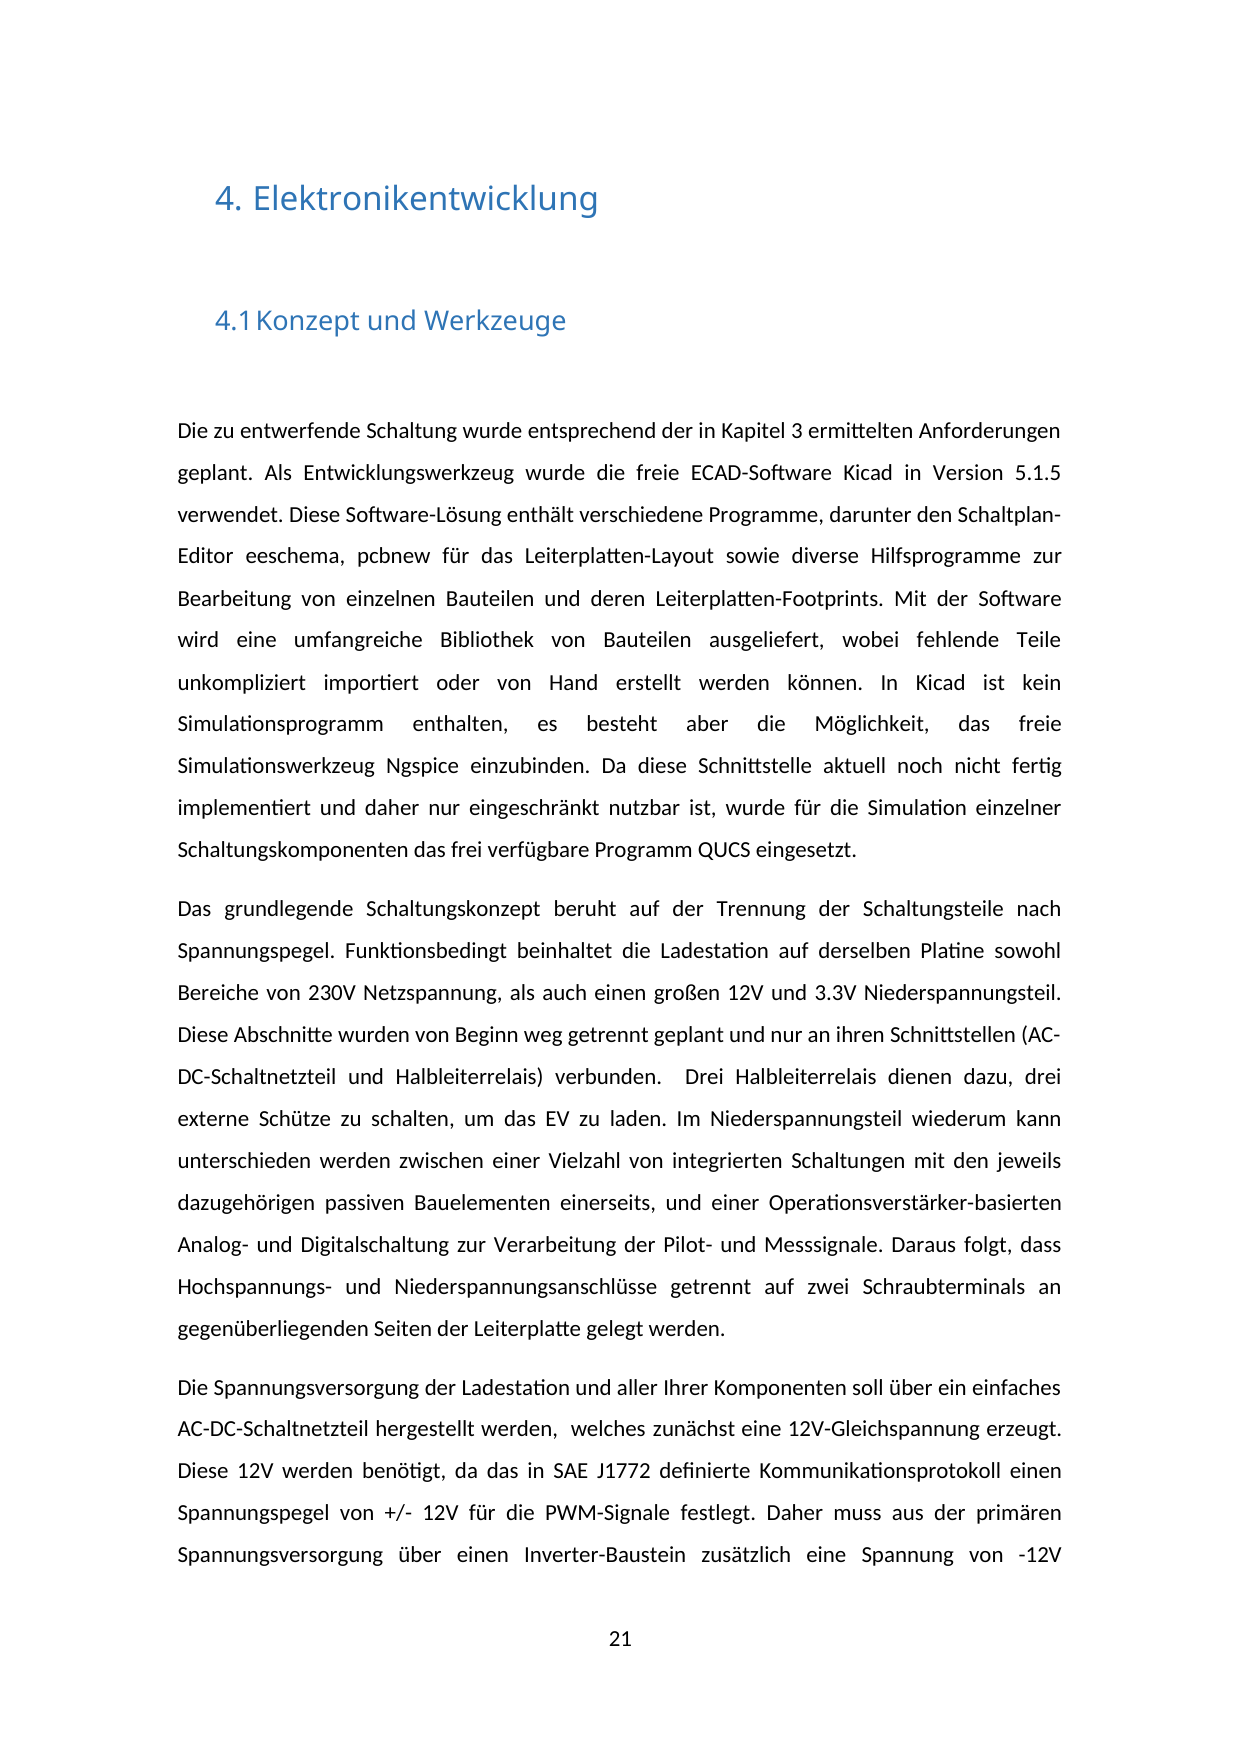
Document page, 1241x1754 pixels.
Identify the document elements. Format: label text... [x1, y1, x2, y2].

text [177, 1373, 1063, 1568]
subtitle Elektronikentwicklung [215, 175, 1063, 220]
subtitle Konzept und Werkzeuge [215, 302, 1063, 339]
text Die zu entwerfende Schaltung wurde entsprechend der in Kapitel 3 ermittelten Anforderungen geplant. Als Entwicklungswerkzeug wurde die freie ECAD-Software Kicad in Version 5.1.5 verwendet. Diese Software-Lösung enthält verschiedene Programme, darunter den Schaltplan-Editor eeschema, pcbnew für das Leiterplatten-Layout sowie diverse Hilfsprogramme zur Bearbeitung von einzelnen Bauteilen und deren Leiterplatten-Footprints. Mit der Software wird eine umfangreiche Bibliothek von Bauteilen ausgeliefert, wobei fehlende Teile unkompliziert importiert oder von Hand erstellt werden können. In Kicad ist kein Simulationsprogramm enthalten, es besteht aber die Möglichkeit, das freie Simulationswerkzeug Ngspice einzubinden. Da diese Schnittstelle aktuell noch nicht fertig implementiert und daher nur eingeschränkt nutzbar ist, wurde für die Simulation einzelner Schaltungskomponenten das frei verfügbare Programm QUCS eingesetzt. [177, 416, 1063, 863]
text Das grundlegende Schaltungskonzept beruht auf der Trennung der Schaltungsteile nach Spannungspegel. Funktionsbedingt beinhaltet die Ladestation auf derselben Platine sowohl Bereiche von 230V Netzspannung, als auch einen großen 12V und 3.3V Niederspannungsteil. Diese Abschnitte wurden von Beginn weg getrennt geplant und nur an ihren Schnittstellen (AC-DC-Schaltnetzteil und Halbleiterrelais) verbunden. Drei Halbleiterrelais dienen dazu, drei externe Schütze zu schalten, um das EV zu laden. Im Niederspannungsteil wiederum kann unterschieden werden zwischen einer Vielzahl von integrierten Schaltungen mit den jeweils dazugehörigen passiven Bauelementen einerseits, und einer Operationsverstärker-basierten Analog- und Digitalschaltung zur Verarbeitung der Pilot- und Messsignale. Daraus folgt, dass Hochspannungs- und Niederspannungsanschlüsse getrennt auf zwei Schraubterminals an gegenüberliegenden Seiten der Leiterplatte gelegt werden. [177, 894, 1063, 1342]
